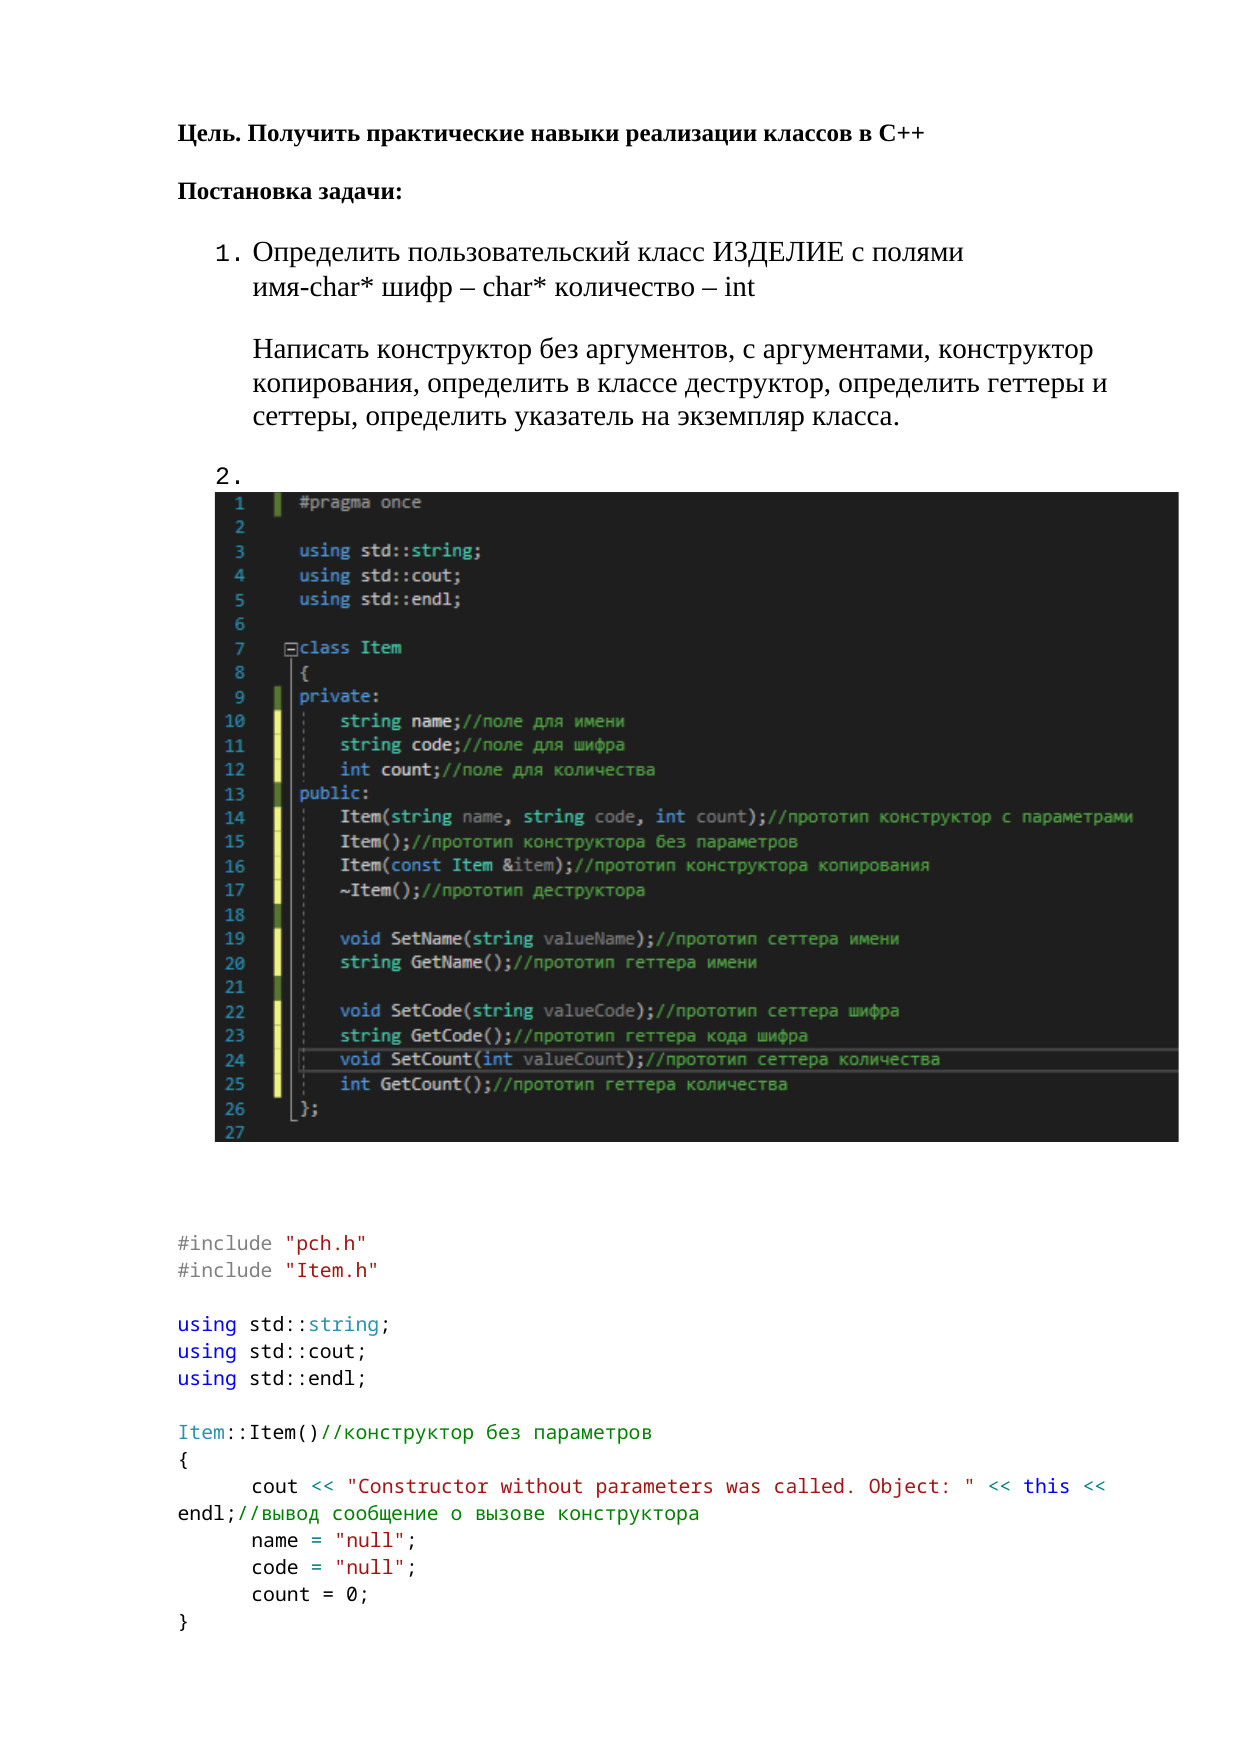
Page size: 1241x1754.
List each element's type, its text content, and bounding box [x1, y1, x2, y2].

text #include "pch.h" [177, 1229, 1152, 1256]
picture [214, 492, 1179, 1142]
text Item::Item()//конструктор без параметров [177, 1418, 1152, 1445]
text using std::cout; [177, 1337, 1152, 1364]
text Постановка задачи: [177, 176, 1152, 205]
text } [177, 1607, 1152, 1634]
text code = "null"; [177, 1553, 1152, 1580]
text { [177, 1445, 1152, 1472]
text cout << "Constructor without parameters was called. Object: " << this << endl;//вывод сообщение о вызове конструктора [177, 1472, 1152, 1526]
text using std::string; [177, 1310, 1152, 1337]
text Цель. Получить практические навыки реализации классов в С++ [177, 118, 1152, 147]
text count = 0; [177, 1580, 1152, 1607]
text #include "Item.h" [177, 1256, 1152, 1283]
text Написать конструктор без аргументов, с аргументами, конструктор копирования, определить в классе деструктор, определить геттеры и сеттеры, определить указатель на экземпляр класса. [252, 331, 1152, 432]
text name = "null"; [177, 1526, 1152, 1553]
list Определить пользовательский класс ИЗДЕЛИЕ с полями имя-char* шифр – char* количество – int [215, 234, 1152, 302]
text using std::endl; [177, 1364, 1152, 1391]
